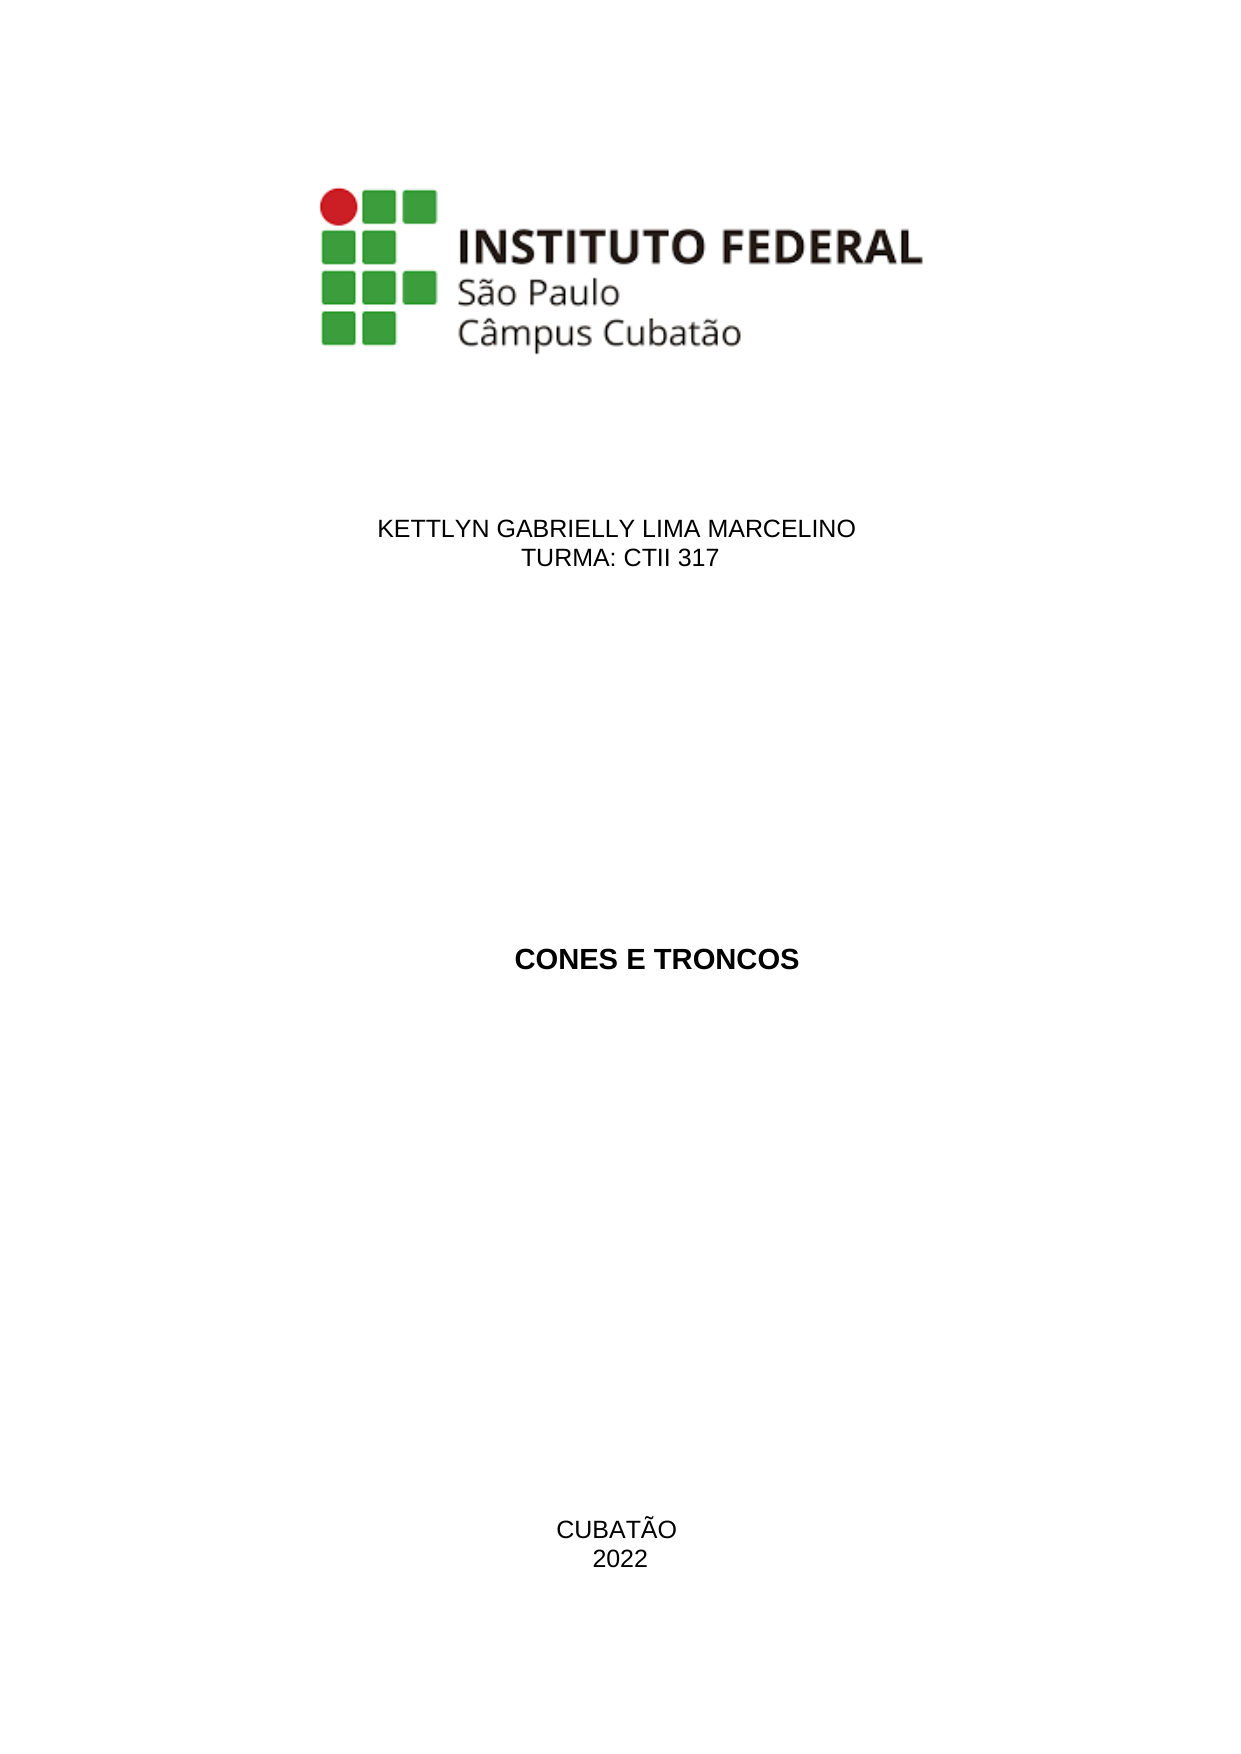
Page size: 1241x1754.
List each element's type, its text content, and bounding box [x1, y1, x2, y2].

text CONES E TRONCOS [177, 942, 1063, 976]
picture [291, 147, 949, 382]
text 2022 [177, 1544, 1063, 1573]
text TURMA: CTII 317 [177, 543, 1063, 572]
text CUBATÃO [177, 1515, 1063, 1544]
text KETTLYN GABRIELLY LIMA MARCELINO [177, 514, 1063, 543]
